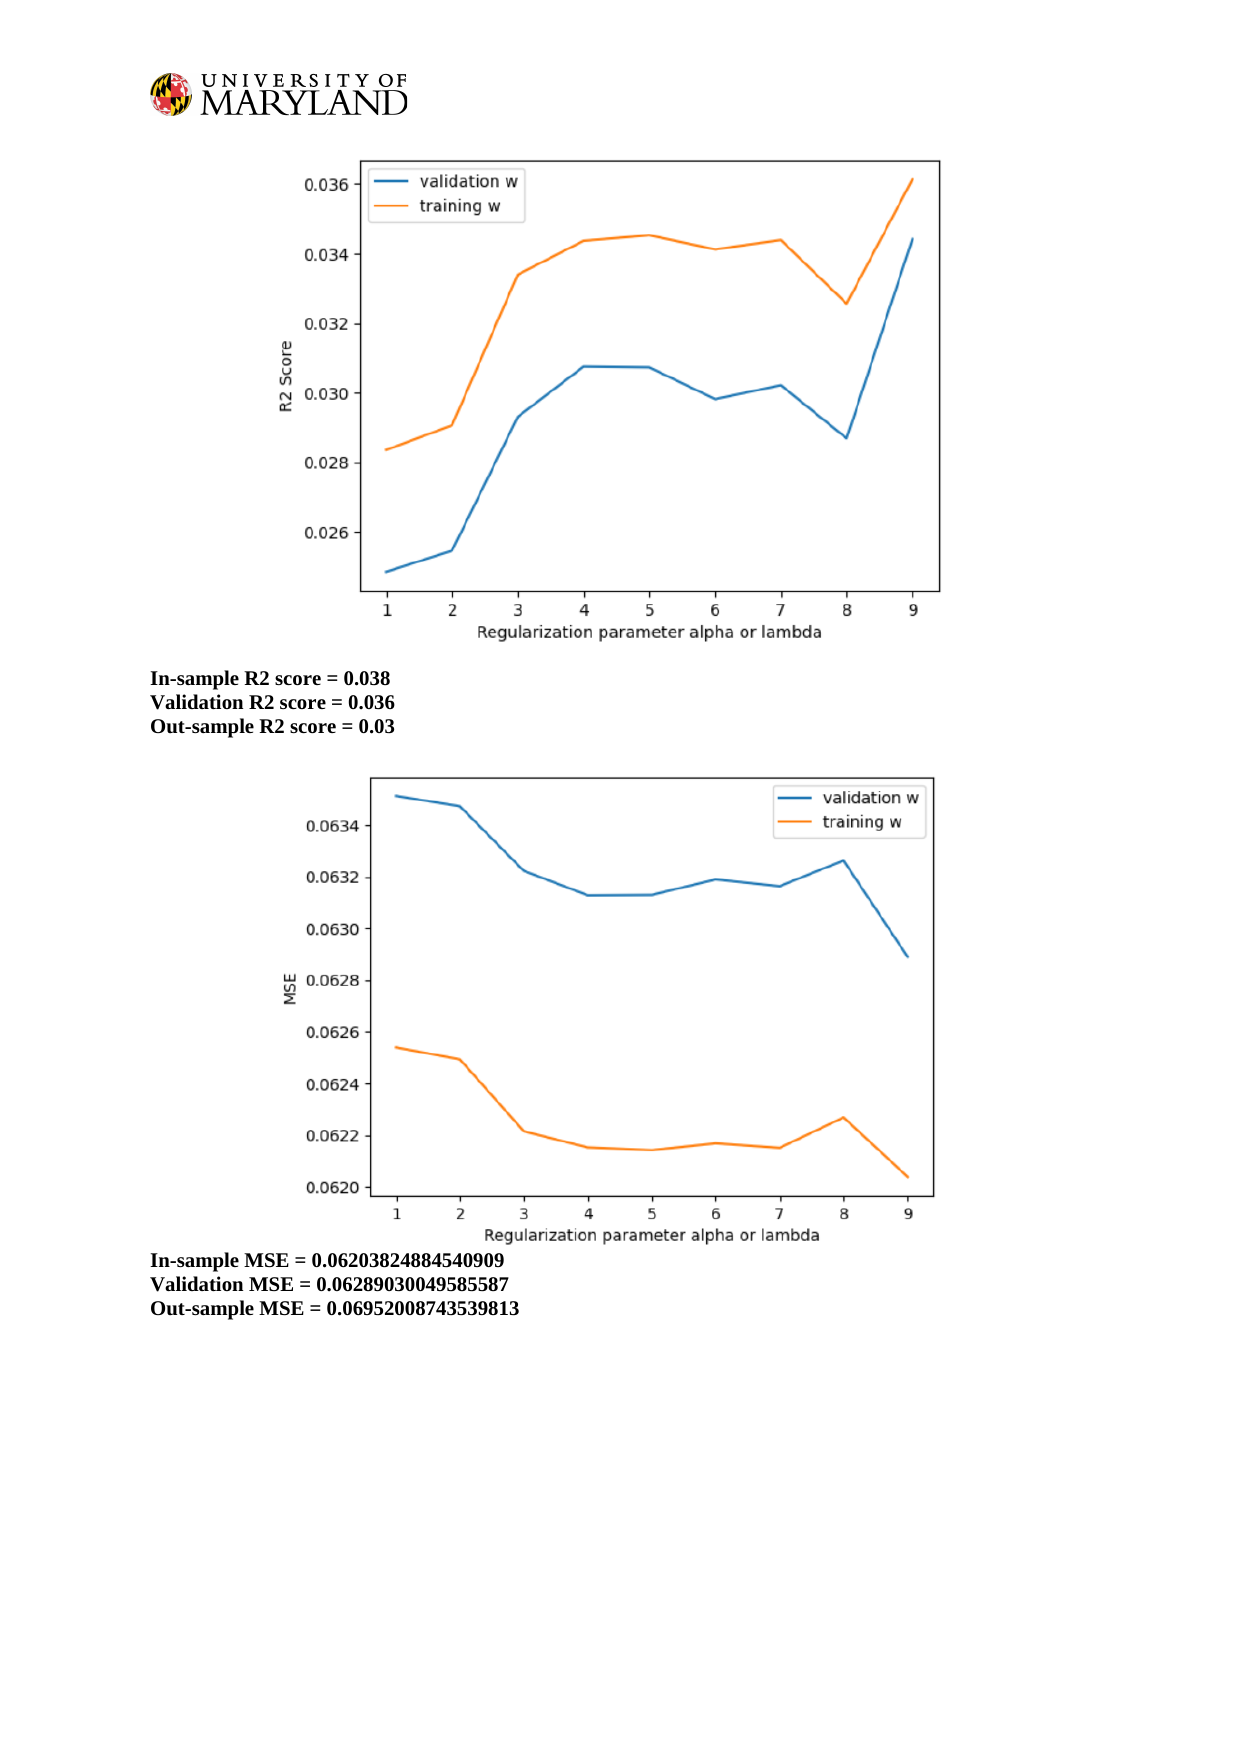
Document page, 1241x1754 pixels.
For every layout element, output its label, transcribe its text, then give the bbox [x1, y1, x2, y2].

text Out-sample R2 score = 0.03 [150, 714, 1090, 738]
picture [270, 150, 970, 647]
text Validation R2 score = 0.036 [150, 690, 1090, 714]
text In-sample R2 score = 0.038 [150, 666, 1090, 690]
text Validation MSE = 0.06289030049585587 [150, 1272, 1090, 1296]
text Out-sample MSE = 0.06952008743539813 [150, 1296, 1090, 1320]
picture [281, 762, 959, 1248]
text In-sample MSE = 0.06203824884540909 [150, 1248, 1090, 1272]
picture [150, 73, 408, 116]
